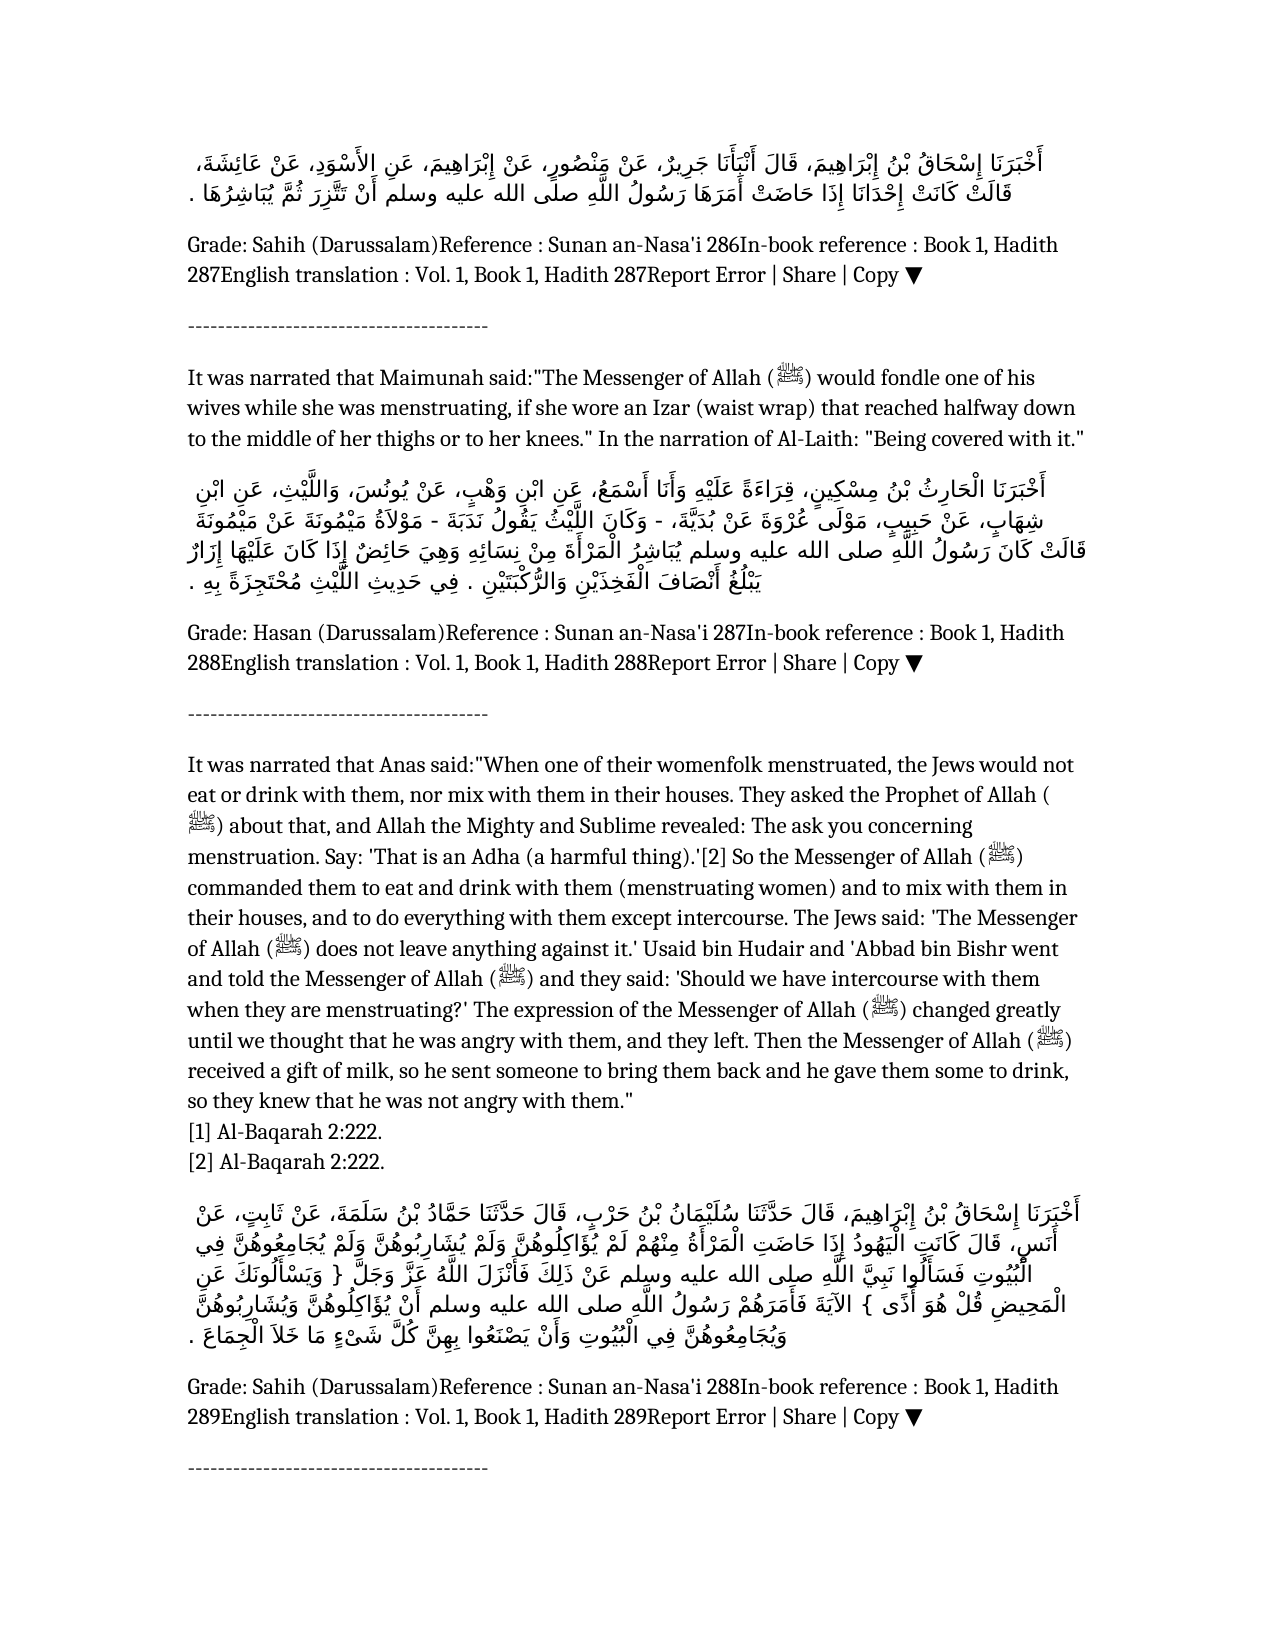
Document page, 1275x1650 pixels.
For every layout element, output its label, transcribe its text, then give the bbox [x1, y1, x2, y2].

text It was narrated that Maimunah said:"The Messenger of Allah (ﷺ) would fondle one of his wives while she was menstruating, if she wore an Izar (waist wrap) that reached halfway down to the middle of her thighs or to her knees." In the narration of Al-Laith: "Being covered with it." [187, 364, 1087, 452]
text أَخْبَرَنَا إِسْحَاقُ بْنُ إِبْرَاهِيمَ، قَالَ حَدَّثَنَا سُلَيْمَانُ بْنُ حَرْبٍ، قَالَ حَدَّثَنَا حَمَّادُ بْنُ سَلَمَةَ، عَنْ ثَابِتٍ، عَنْ أَنَسٍ، قَالَ كَانَتِ الْيَهُودُ إِذَا حَاضَتِ الْمَرْأَةُ مِنْهُمْ لَمْ يُؤَاكِلُوهُنَّ وَلَمْ يُشَارِبُوهُنَّ وَلَمْ يُجَامِعُوهُنَّ فِي الْبُيُوتِ فَسَأَلُوا نَبِيَّ اللَّهِ صلى الله عليه وسلم عَنْ ذَلِكَ فَأَنْزَلَ اللَّهُ عَزَّ وَجَلَّ ‏{‏ وَيَسْأَلُونَكَ عَنِ الْمَحِيضِ قُلْ هُوَ أَذًى ‏}‏ الآيَةَ فَأَمَرَهُمْ رَسُولُ اللَّهِ صلى الله عليه وسلم أَنْ يُؤَاكِلُوهُنَّ وَيُشَارِبُوهُنَّ وَيُجَامِعُوهُنَّ فِي الْبُيُوتِ وَأَنْ يَصْنَعُوا بِهِنَّ كُلَّ شَىْءٍ مَا خَلاَ الْجِمَاعَ ‏.‏ [187, 1200, 1087, 1349]
text Grade: Sahih (Darussalam)Reference : Sunan an-Nasa'i 288In-book reference : Book 1, Hadith 289English translation : Vol. 1, Book 1, Hadith 289Report Error | Share | Copy ▼ [187, 1374, 1087, 1430]
text أَخْبَرَنَا الْحَارِثُ بْنُ مِسْكِينٍ، قِرَاءَةً عَلَيْهِ وَأَنَا أَسْمَعُ، عَنِ ابْنِ وَهْبٍ، عَنْ يُونُسَ، وَاللَّيْثِ، عَنِ ابْنِ شِهَابٍ، عَنْ حَبِيبٍ، مَوْلَى عُرْوَةَ عَنْ بُدَيَّةَ، - وَكَانَ اللَّيْثُ يَقُولُ نَدَبَةَ - مَوْلاَةُ مَيْمُونَةَ عَنْ مَيْمُونَةَ قَالَتْ كَانَ رَسُولُ اللَّهِ صلى الله عليه وسلم يُبَاشِرُ الْمَرْأَةَ مِنْ نِسَائِهِ وَهِيَ حَائِضٌ إِذَا كَانَ عَلَيْهَا إِزَارٌ يَبْلُغُ أَنْصَافَ الْفَخِذَيْنِ وَالرُّكْبَتَيْنِ ‏.‏ فِي حَدِيثِ اللَّيْثِ مُحْتَجِزَةً بِهِ ‏.‏ [187, 476, 1087, 595]
text Grade: Hasan (Darussalam)Reference : Sunan an-Nasa'i 287In-book reference : Book 1, Hadith 288English translation : Vol. 1, Book 1, Hadith 288Report Error | Share | Copy ▼ [187, 620, 1087, 676]
text ---------------------------------------- [187, 1455, 1087, 1481]
text ---------------------------------------- [187, 701, 1087, 727]
text It was narrated that Anas said:"When one of their womenfolk menstruated, the Jews would not eat or drink with them, nor mix with them in their houses. They asked the Prophet of Allah (ﷺ) about that, and Allah the Mighty and Sublime revealed: The ask you concerning menstruation. Say: 'That is an Adha (a harmful thing).'[2] So the Messenger of Allah (ﷺ) commanded them to eat and drink with them (menstruating women) and to mix with them in their houses, and to do everything with them except intercourse. The Jews said: 'The Messenger of Allah (ﷺ) does not leave anything against it.' Usaid bin Hudair and 'Abbad bin Bishr went and told the Messenger of Allah (ﷺ) and they said: 'Should we have intercourse with them when they are menstruating?' The expression of the Messenger of Allah (ﷺ) changed greatly until we thought that he was angry with them, and they left. Then the Messenger of Allah (ﷺ) received a gift of milk, so he sent someone to bring them back and he gave them some to drink, so they knew that he was not angry with them." [1] Al-Baqarah 2:222. [2] Al-Baqarah 2:222. [187, 752, 1087, 1175]
text أَخْبَرَنَا إِسْحَاقُ بْنُ إِبْرَاهِيمَ، قَالَ أَنْبَأَنَا جَرِيرٌ، عَنْ مَنْصُورٍ، عَنْ إِبْرَاهِيمَ، عَنِ الأَسْوَدِ، عَنْ عَائِشَةَ، قَالَتْ كَانَتْ إِحْدَانَا إِذَا حَاضَتْ أَمَرَهَا رَسُولُ اللَّهِ صلى الله عليه وسلم أَنْ تَتَّزِرَ ثُمَّ يُبَاشِرُهَا ‏.‏ [187, 150, 1087, 207]
text Grade: Sahih (Darussalam)Reference : Sunan an-Nasa'i 286In-book reference : Book 1, Hadith 287English translation : Vol. 1, Book 1, Hadith 287Report Error | Share | Copy ▼ [187, 232, 1087, 289]
text ---------------------------------------- [187, 313, 1087, 340]
